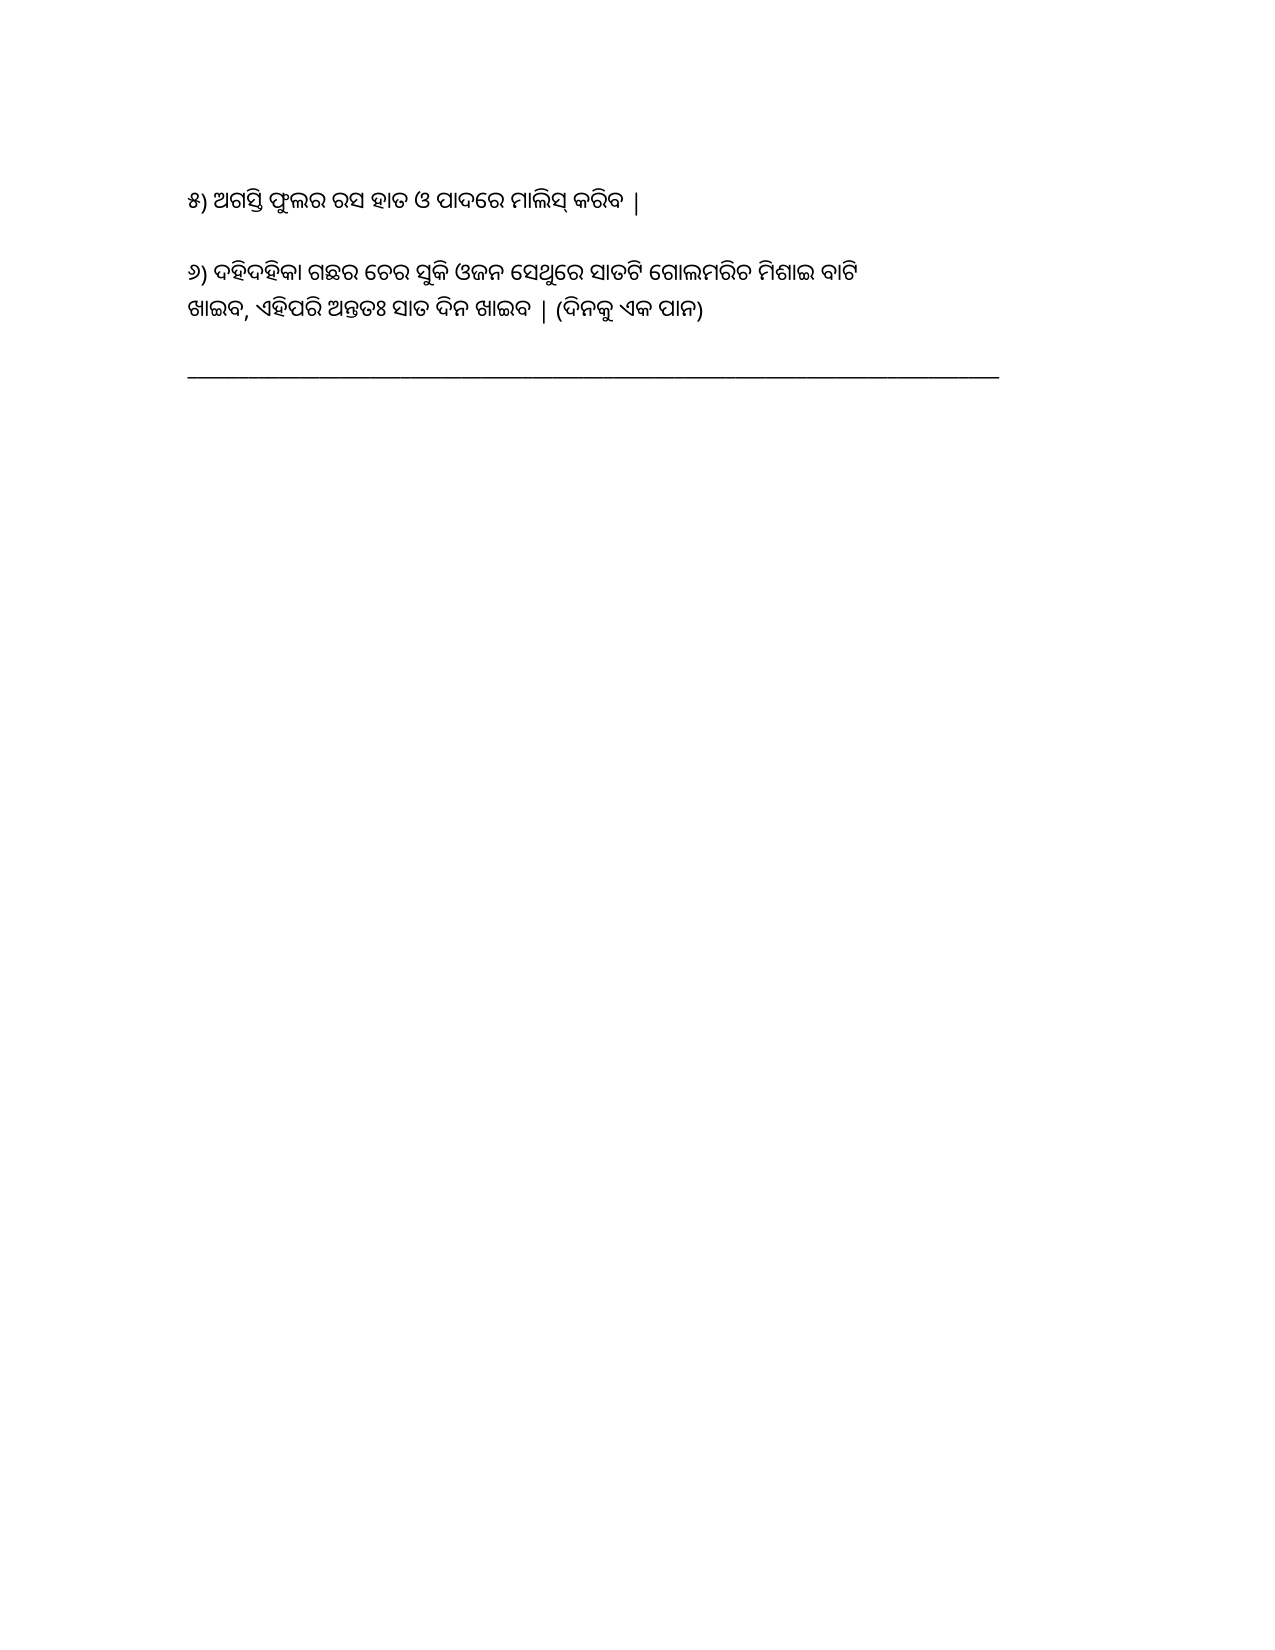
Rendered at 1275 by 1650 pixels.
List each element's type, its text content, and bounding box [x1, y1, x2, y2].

text ________________________________________________________________________________ [187, 351, 1087, 382]
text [187, 150, 1087, 325]
